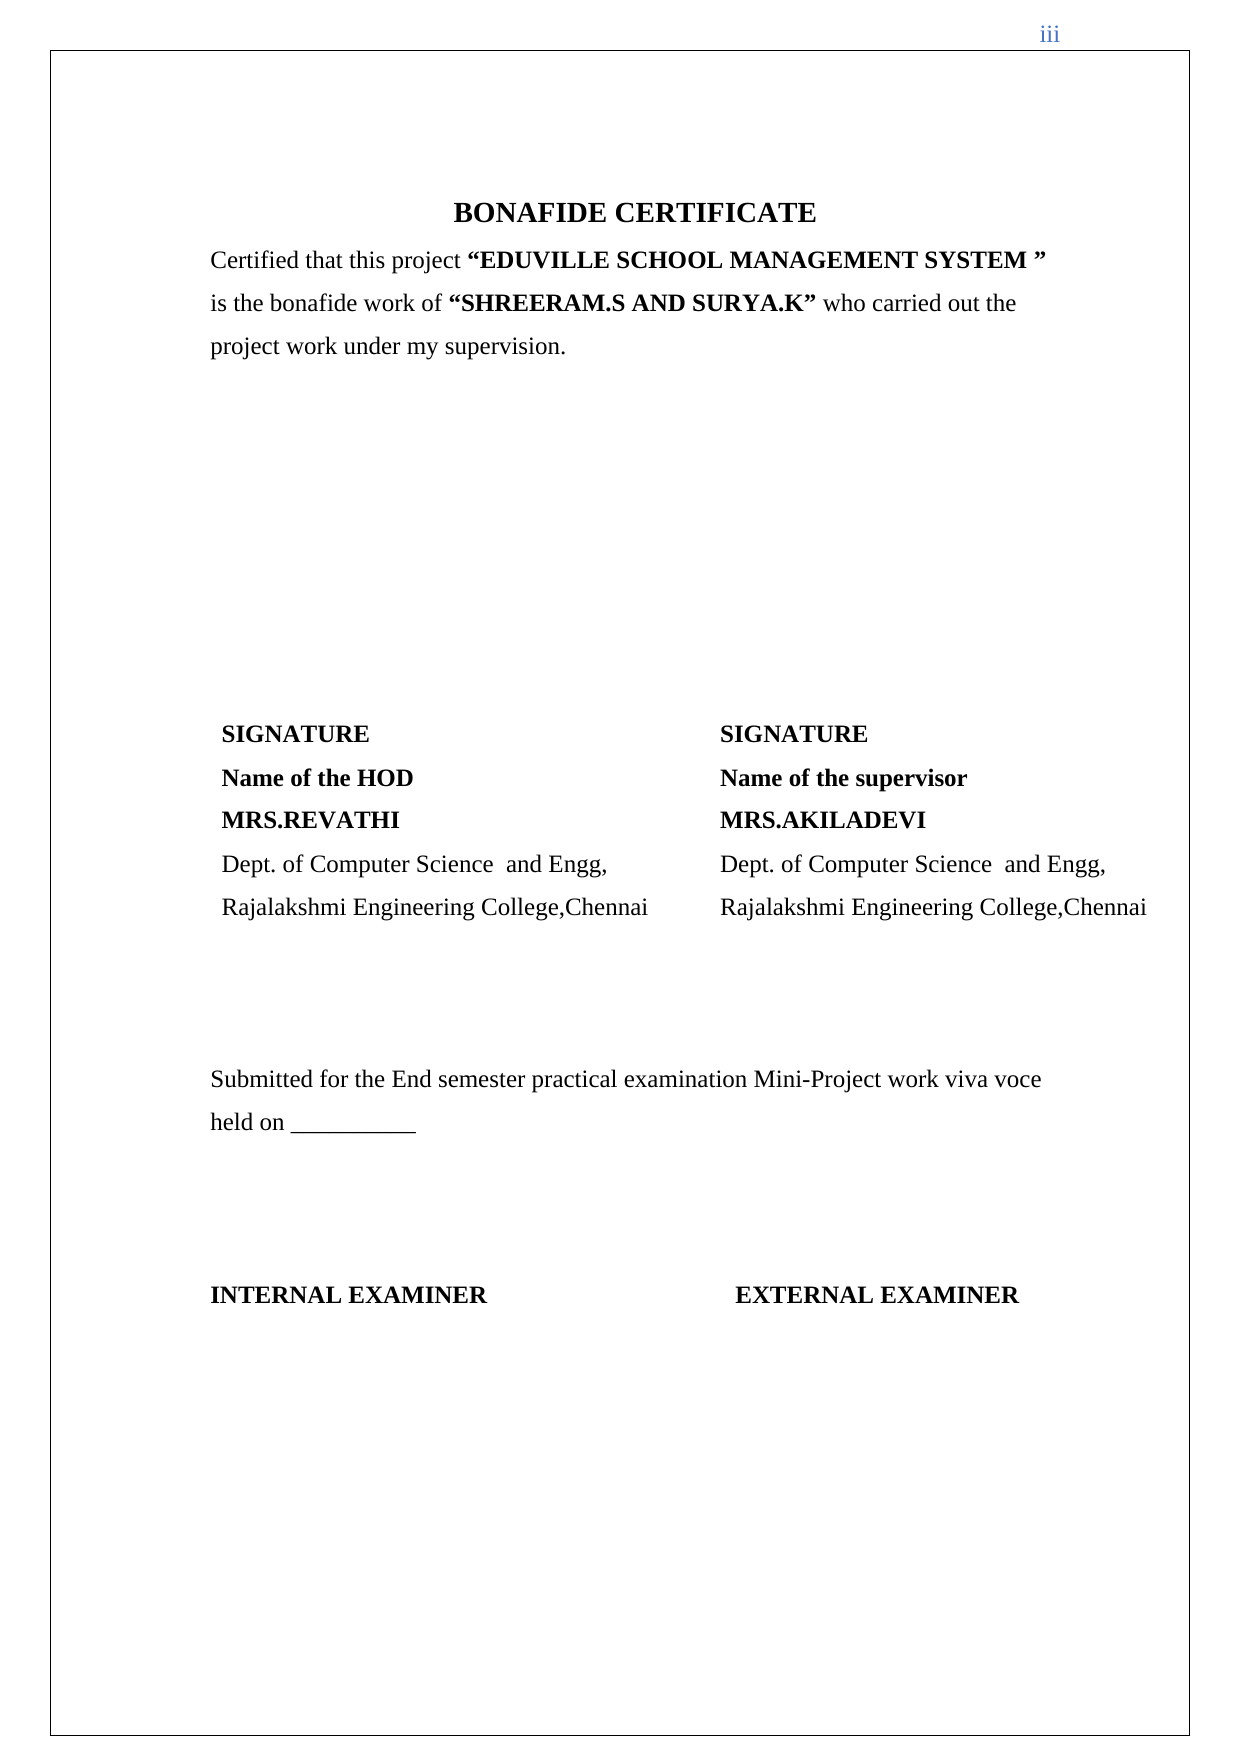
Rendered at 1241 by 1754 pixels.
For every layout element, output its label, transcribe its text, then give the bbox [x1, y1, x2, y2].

table_cell Name of the supervisor [709, 763, 1166, 806]
table_header SIGNATURE [709, 720, 1166, 763]
text BONAFIDE CERTIFICATE [210, 195, 1060, 228]
table_cell Rajalakshmi Engineering College,Chennai [709, 892, 1166, 935]
text Certified that this project “EDUVILLE SCHOOL MANAGEMENT SYSTEM ” is the bonafide work of “SHREERAM.S AND SURYA.K” who carried out the project work under my supervision. [210, 245, 1060, 360]
table_cell Dept. of Computer Science and Engg, [210, 849, 709, 892]
text Submitted for the End semester practical examination Mini-Project work viva voce held on __________ [210, 1064, 1060, 1136]
table_cell Dept. of Computer Science and Engg, [709, 849, 1166, 892]
table_cell Name of the HOD [210, 763, 709, 806]
table_cell MRS.AKILADEVI [709, 806, 1166, 849]
table_cell Rajalakshmi Engineering College,Chennai [210, 892, 709, 935]
table_cell MRS.REVATHI [210, 806, 709, 849]
table_header SIGNATURE [210, 720, 709, 763]
text INTERNAL EXAMINER EXTERNAL EXAMINER [210, 1280, 1060, 1308]
